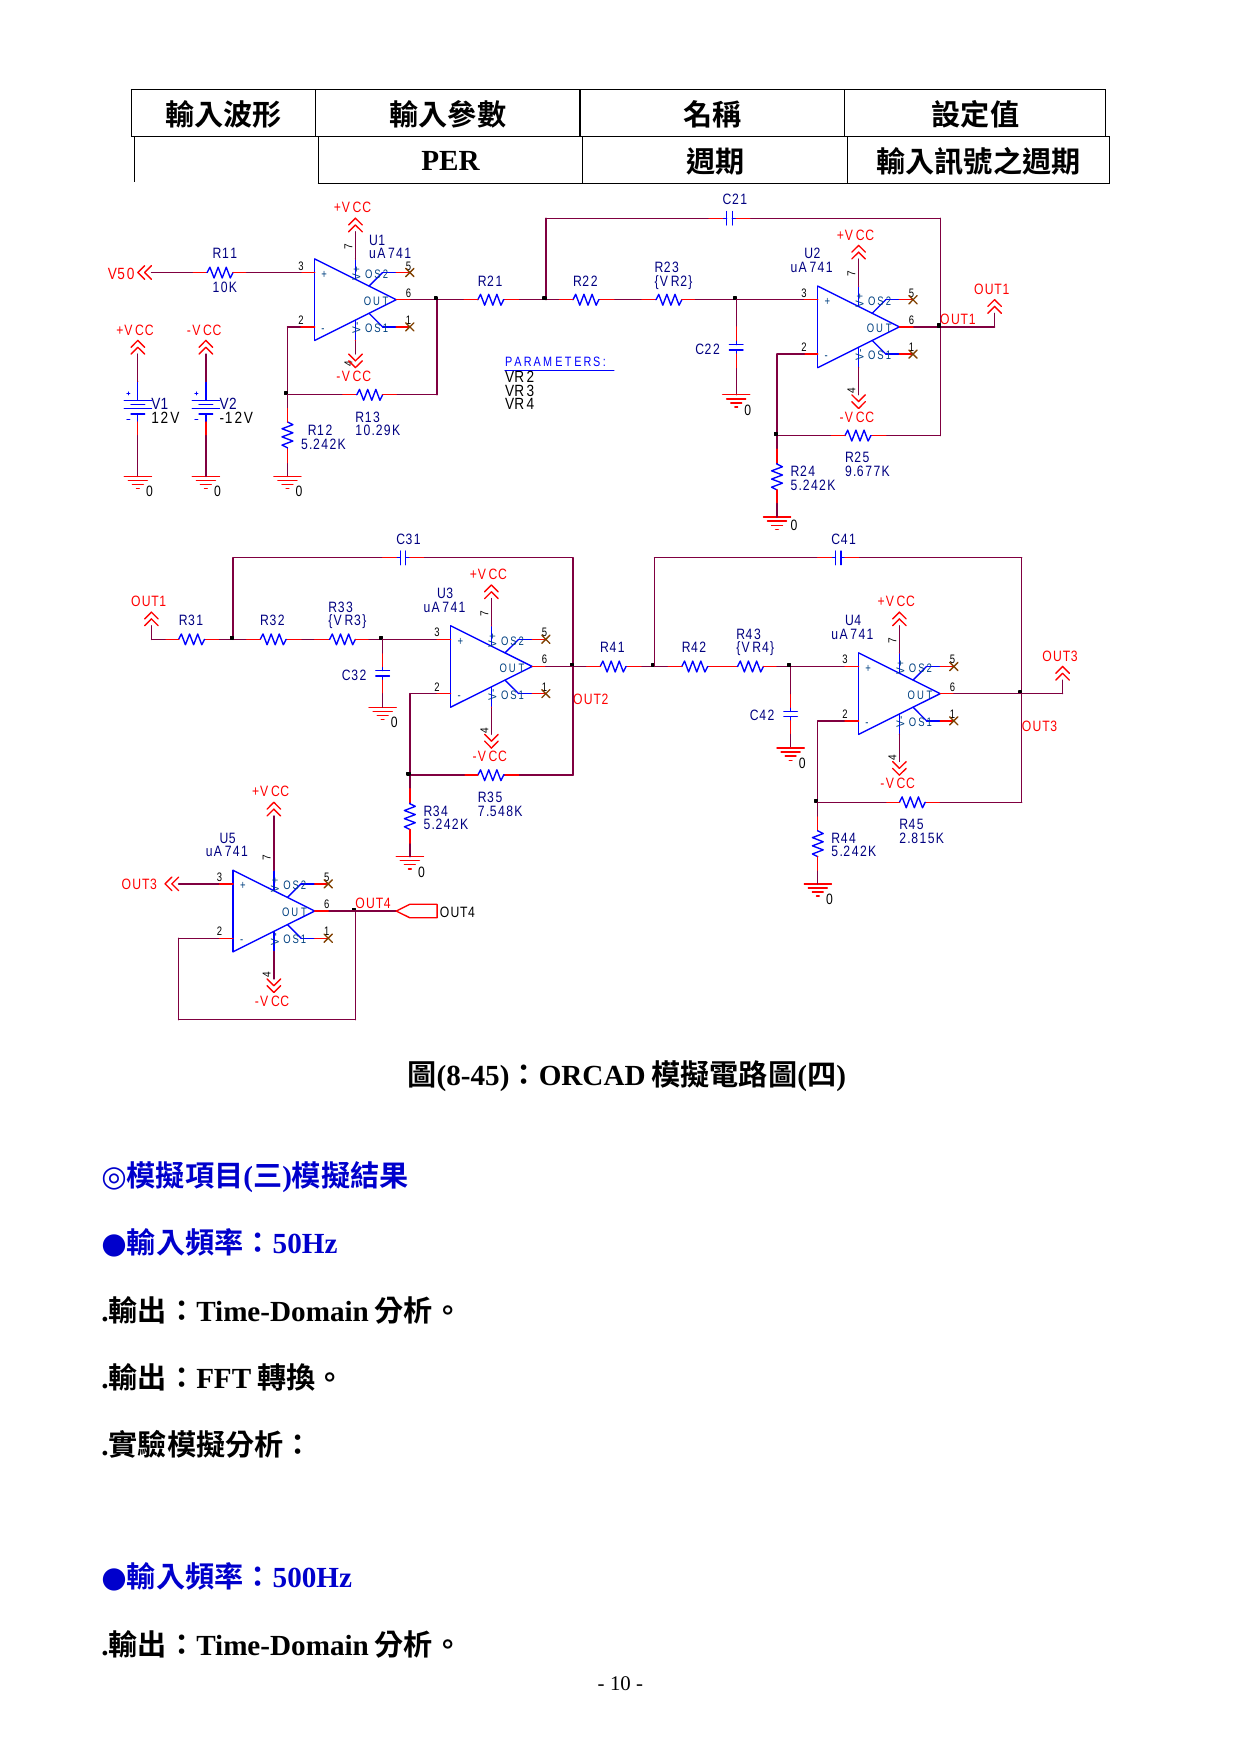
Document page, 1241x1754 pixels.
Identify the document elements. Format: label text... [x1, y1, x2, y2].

table_header 名稱 [581, 90, 844, 136]
table_header 輸入波形 [132, 90, 315, 136]
text ●輸入頻率：50Hz [101, 1220, 1152, 1262]
text 圖(8-45)：ORCAD模擬電路圖(四) [101, 1052, 1152, 1094]
text .輸出：Time-Domain分析。 [101, 1621, 1152, 1663]
table_cell 輸入訊號之週期 [848, 137, 1109, 183]
table_cell PER [319, 137, 582, 183]
text .實驗模擬分析： [101, 1422, 1152, 1464]
text .輸出：FFT轉換。 [101, 1354, 1152, 1397]
table_cell 週期 [583, 137, 847, 183]
table_header 設定值 [845, 90, 1105, 136]
table_header 輸入參數 [316, 90, 579, 136]
text .輸出：Time-Domain分析。 [101, 1287, 1152, 1329]
text ◎模擬項目(三)模擬結果 [101, 1152, 1152, 1195]
text ●輸入頻率：500Hz [101, 1554, 1152, 1596]
